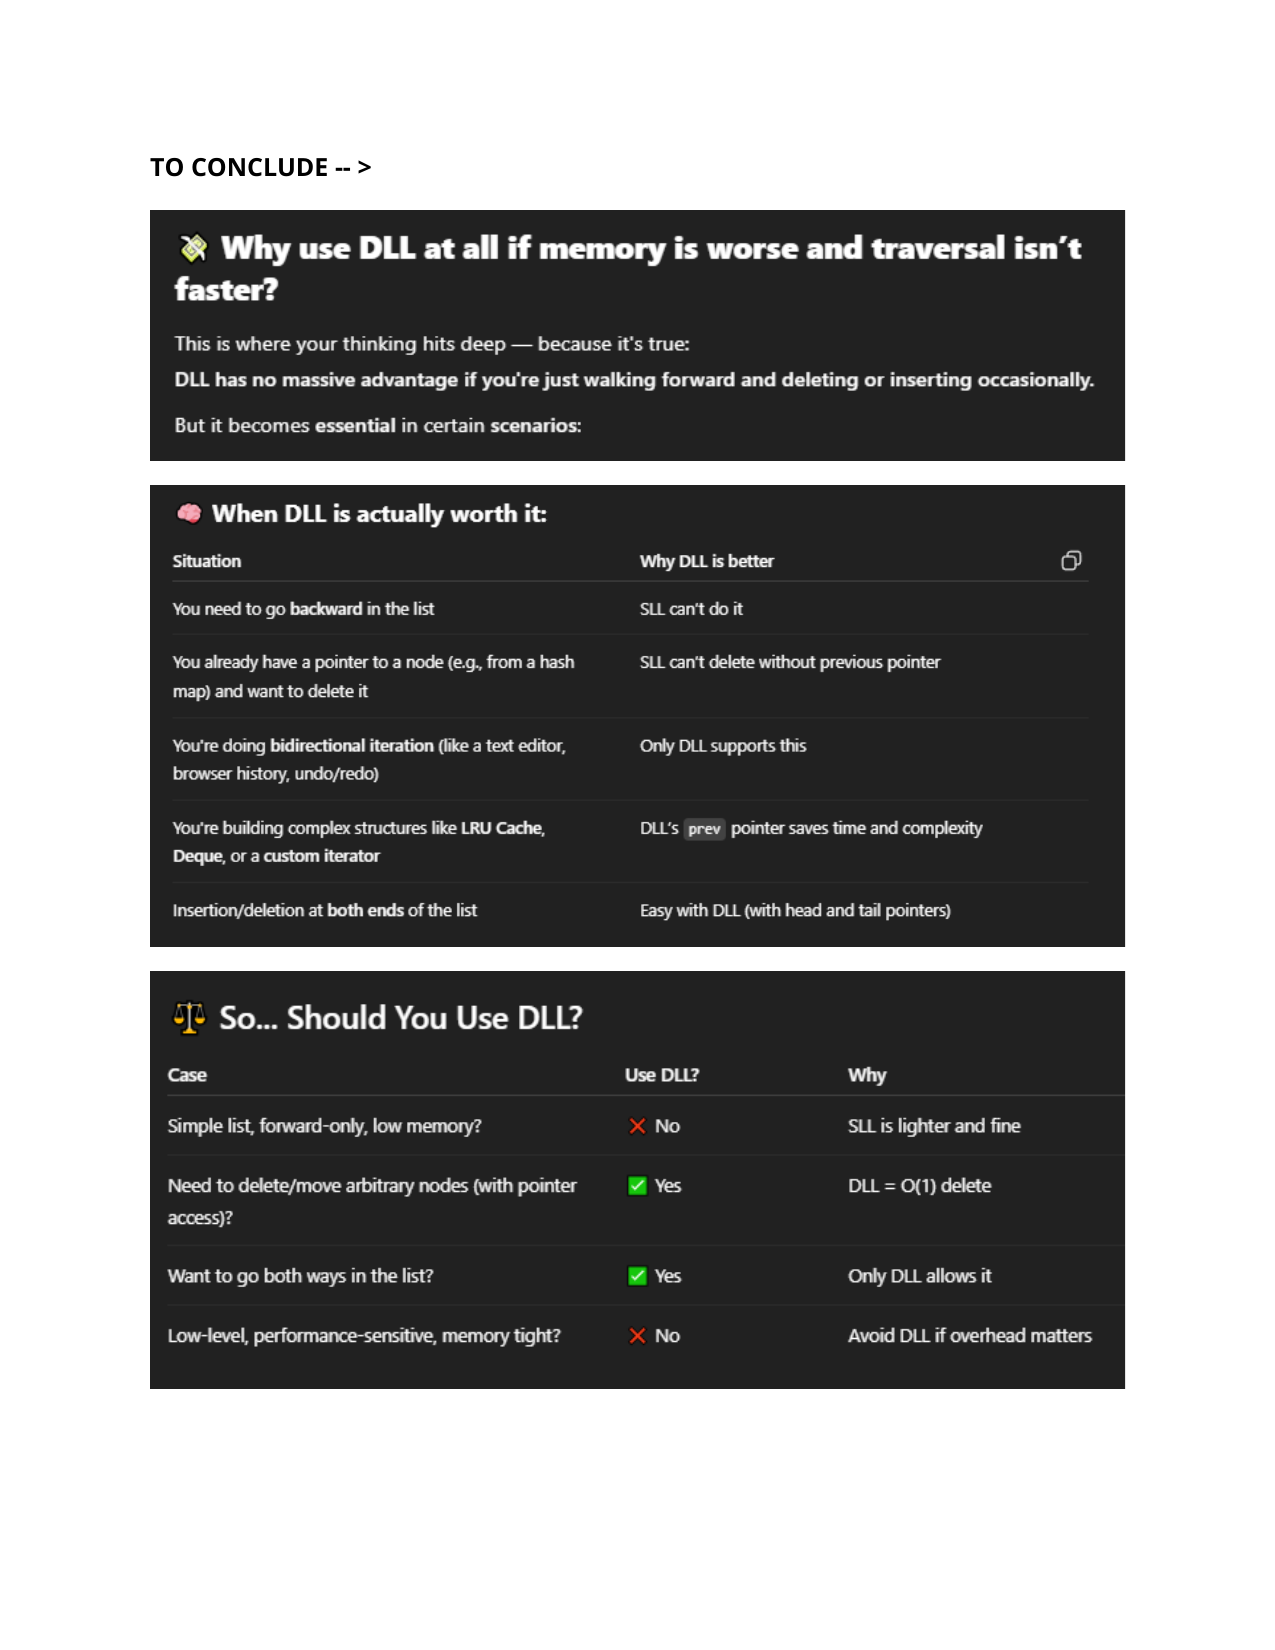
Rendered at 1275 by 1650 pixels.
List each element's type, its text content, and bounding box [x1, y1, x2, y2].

picture [150, 485, 1125, 947]
text TO CONCLUDE -- > [150, 150, 1125, 184]
picture [150, 210, 1125, 461]
picture [150, 971, 1125, 1389]
